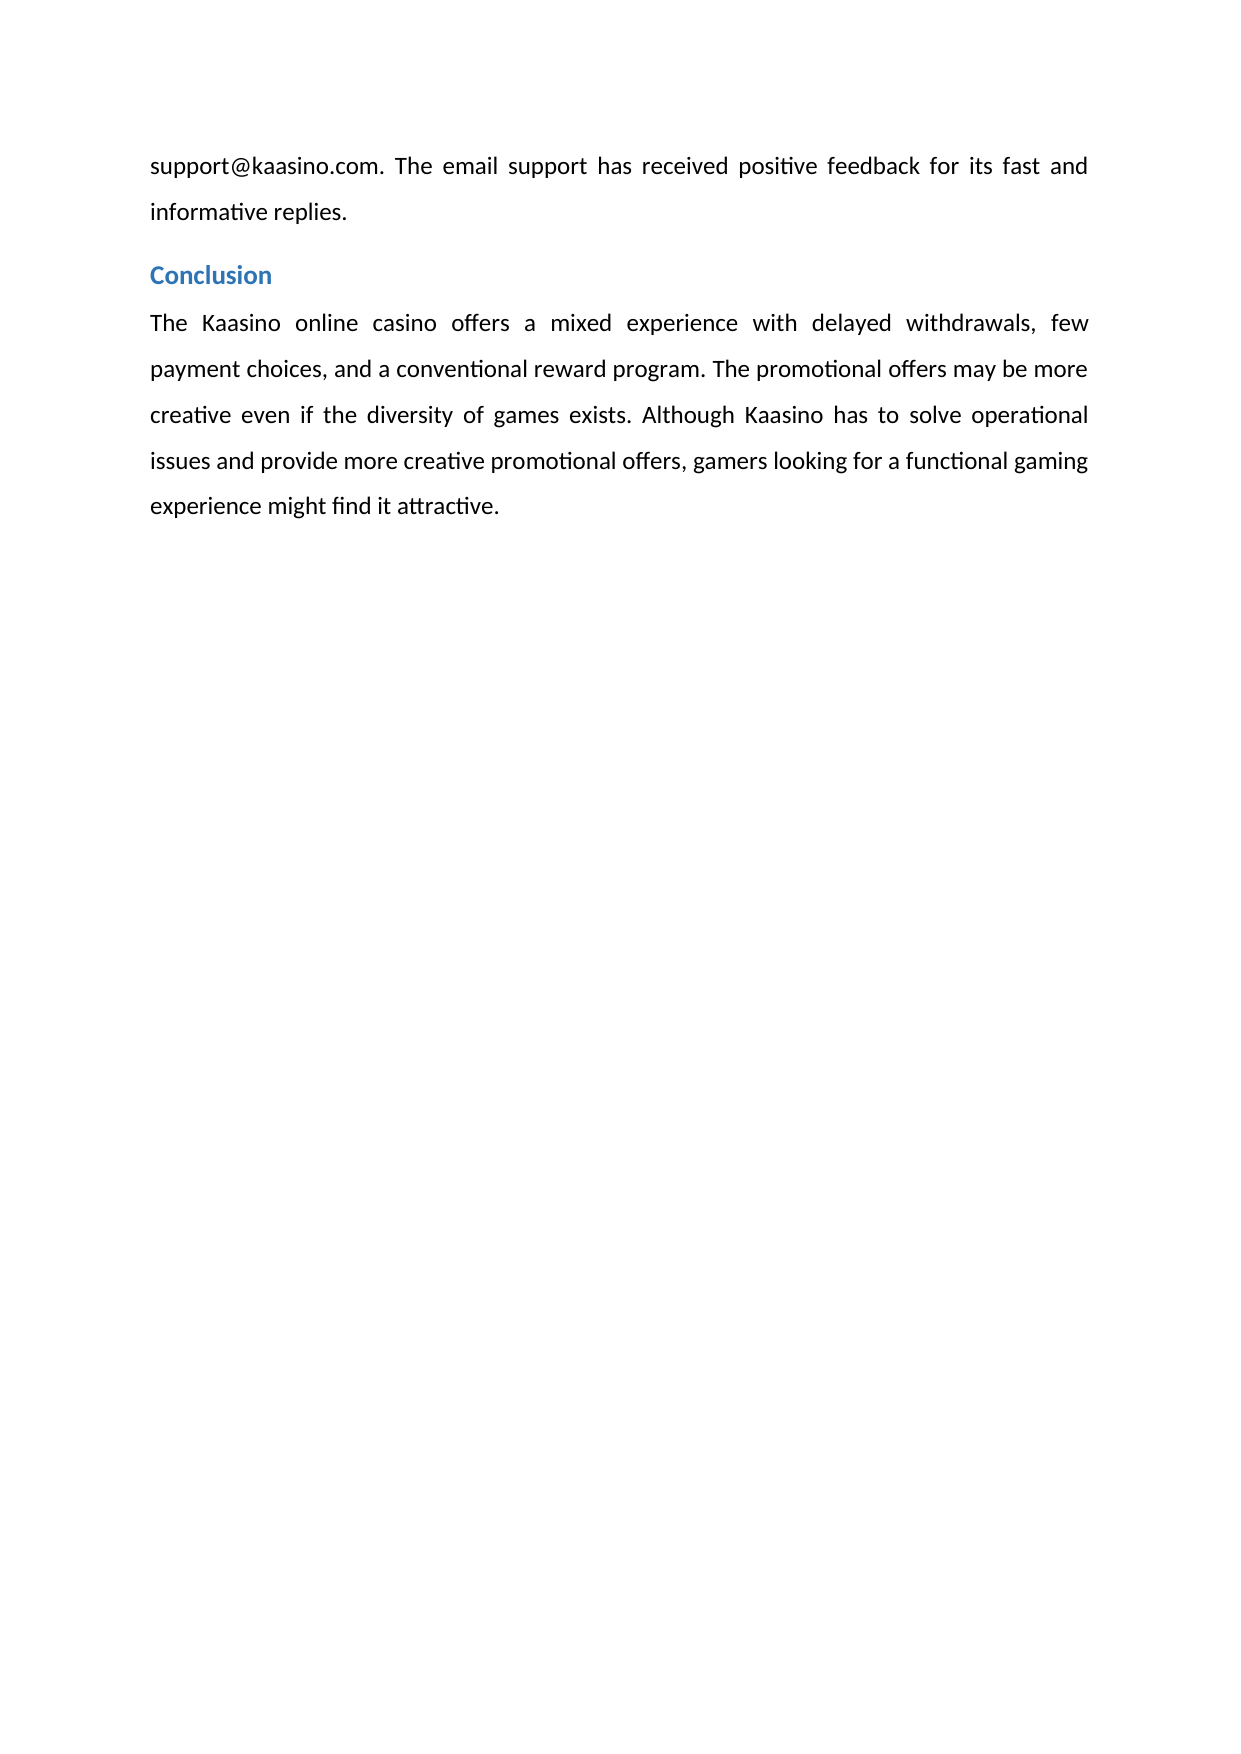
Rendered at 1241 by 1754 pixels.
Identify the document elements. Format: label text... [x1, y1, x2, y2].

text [150, 150, 1090, 226]
text The Kaasino online casino offers a mixed experience with delayed withdrawals, few payment choices, and a conventional reward program. The promotional offers may be more creative even if the diversity of games exists. Although Kaasino has to solve operational issues and provide more creative promotional offers, gamers looking for a functional gaming experience might find it attractive. [150, 308, 1090, 521]
subtitle Conclusion [150, 258, 1090, 291]
